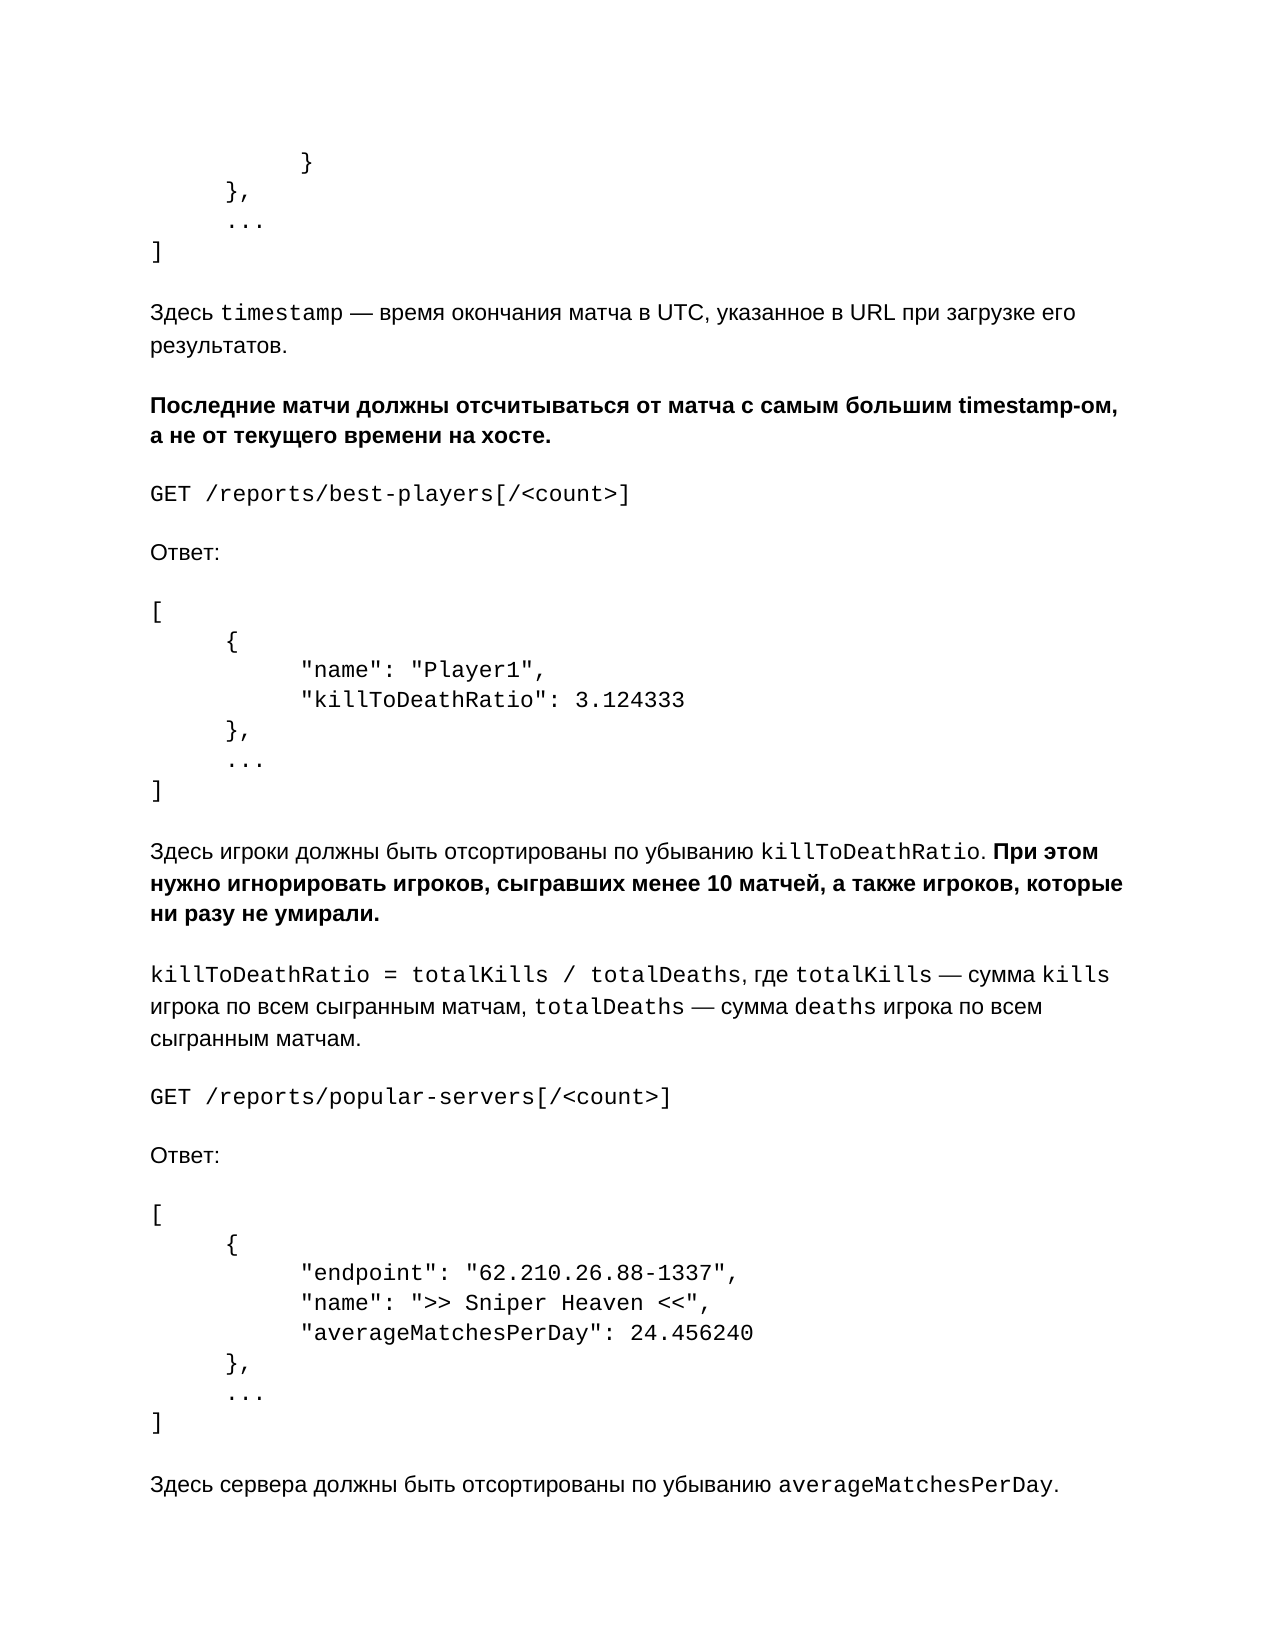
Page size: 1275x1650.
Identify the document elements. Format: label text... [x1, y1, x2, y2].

text [ [150, 599, 1125, 625]
text ] [150, 1411, 1125, 1437]
text Ответ: [150, 539, 1125, 565]
text ] [150, 239, 1125, 265]
text }, [150, 180, 1125, 206]
text Здесь сервера должны быть отсортированы по убыванию averageMatchesPerDay. [150, 1471, 1125, 1499]
text ... [150, 1381, 1125, 1407]
text Последние матчи должны отсчитываться от матча с самым большим timestamp-ом, а не от текущего времени на хосте. [150, 392, 1125, 448]
text Здесь игроки должны быть отсортированы по убыванию killToDeathRatio. При этом нужно игнорировать игроков, сыгравших менее 10 матчей, а также игроков, которые ни разу не умирали. [150, 838, 1125, 927]
text killToDeathRatio = totalKills / totalDeaths, где totalKills — сумма kills игрока по всем сыгранным матчам, totalDeaths — сумма deaths игрока по всем сыгранным матчам. [150, 961, 1125, 1051]
text [ [150, 1202, 1125, 1228]
text }, [150, 718, 1125, 744]
subtitle GET /reports/best-players[/<count>] [150, 483, 1125, 508]
text { [150, 629, 1125, 655]
text Ответ: [150, 1142, 1125, 1168]
text } [300, 150, 1125, 176]
text "name": ">> Sniper Heaven <<", [150, 1291, 1125, 1317]
text "killToDeathRatio": 3.124333 [150, 688, 1125, 714]
text "name": "Player1", [150, 659, 1125, 685]
subtitle GET /reports/popular-servers[/<count>] [150, 1086, 1125, 1111]
text ] [150, 778, 1125, 804]
text "averageMatchesPerDay": 24.456240 [150, 1321, 1125, 1347]
text "endpoint": "62.210.26.88-1337", [150, 1262, 1125, 1288]
text Здесь timestamp — время окончания матча в UTC, указанное в URL при загрузке его результатов. [150, 299, 1125, 358]
text { [150, 1232, 1125, 1258]
text ... [150, 209, 1125, 236]
text ... [150, 748, 1125, 774]
text }, [150, 1351, 1125, 1377]
